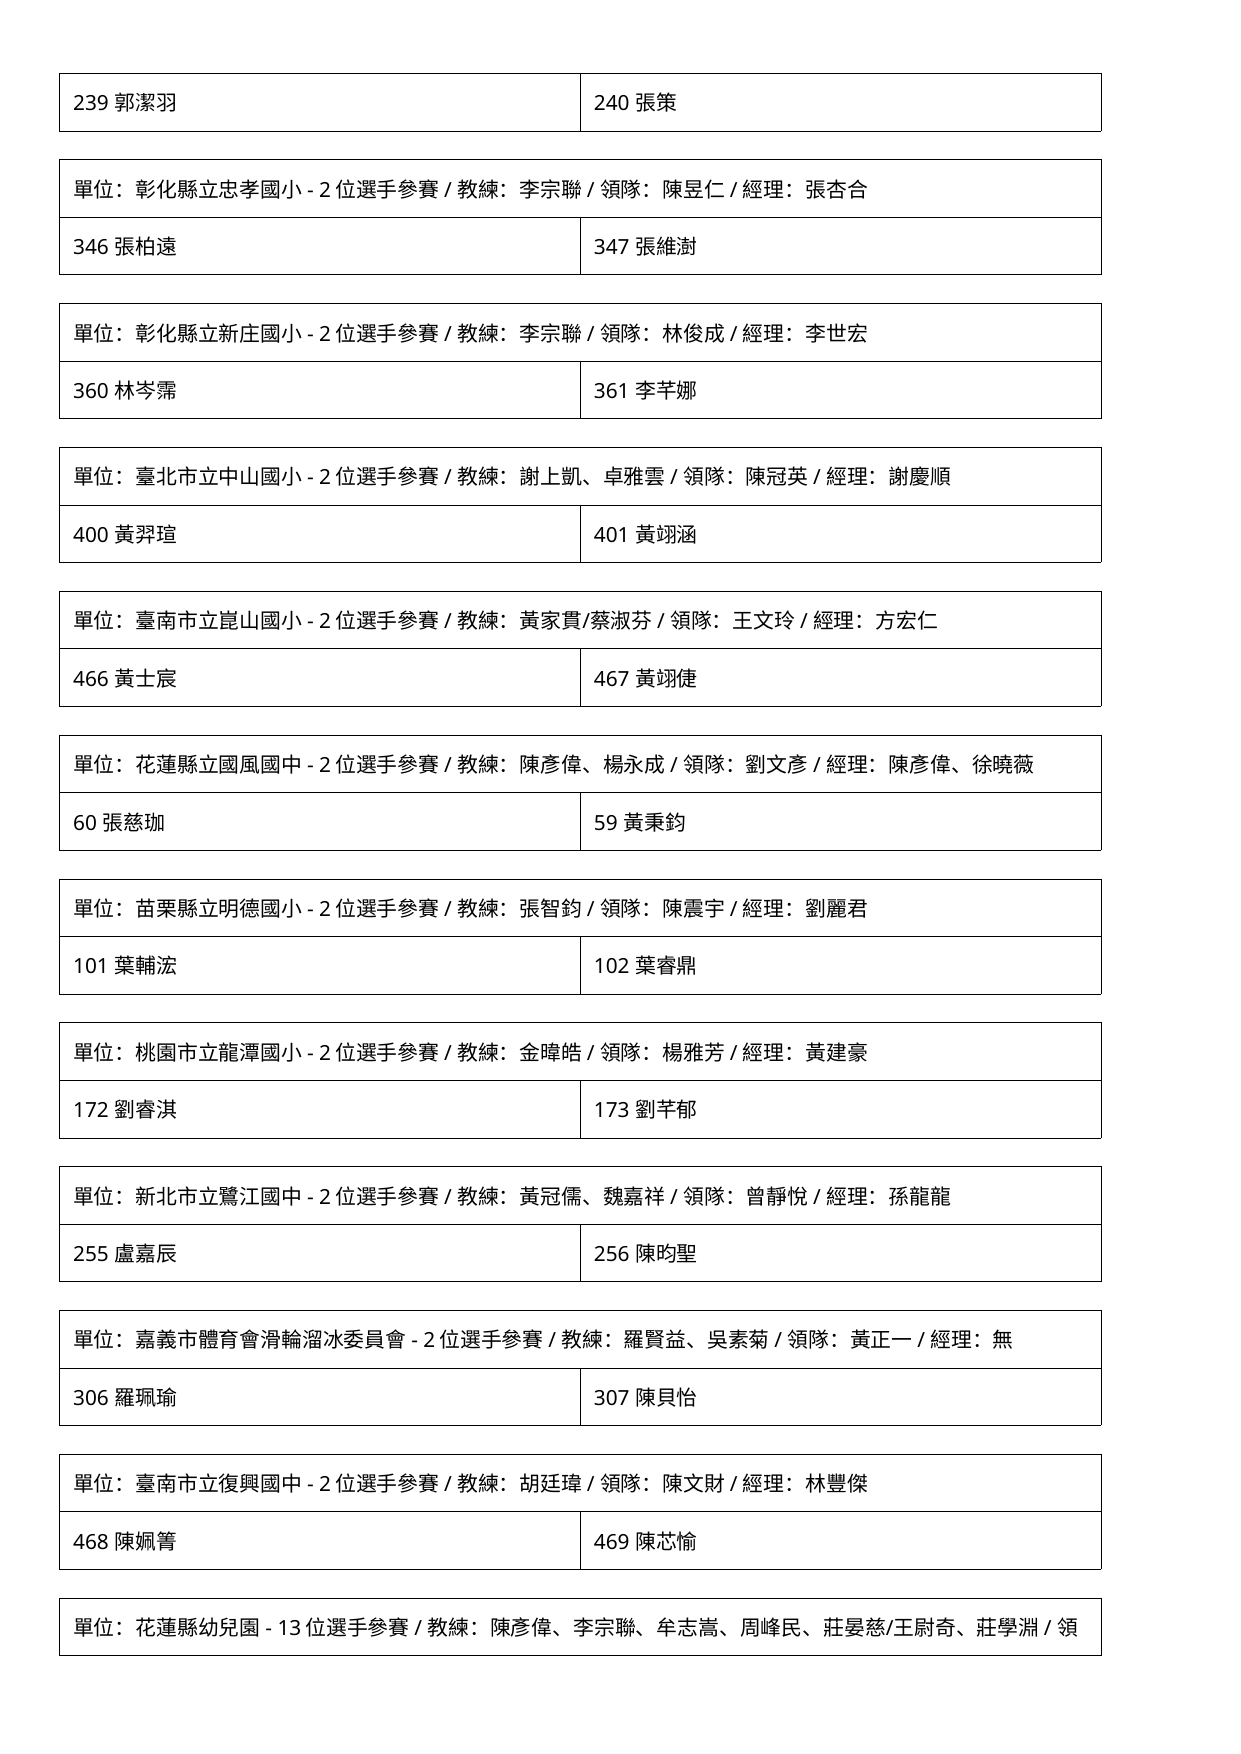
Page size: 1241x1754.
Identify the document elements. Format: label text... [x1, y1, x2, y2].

table_header 469 陳芯愉 [581, 1512, 1101, 1569]
table_header 單位：彰化縣立忠孝國小 - 2位選手參賽 / 教練：李宗聯 / 領隊：陳昱仁 / 經理：張杏合 [60, 160, 1101, 217]
table_header 單位：臺南市立復興國中 - 2位選手參賽 / 教練：胡廷瑋 / 領隊：陳文財 / 經理：林豐傑 [60, 1455, 1101, 1511]
table_header 102 葉睿鼎 [581, 937, 1101, 994]
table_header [60, 1599, 1101, 1655]
table_header 172 劉睿淇 [60, 1081, 580, 1137]
table_header 單位：新北市立鷺江國中 - 2位選手參賽 / 教練：黃冠儒、魏嘉祥 / 領隊：曾靜悅 / 經理：孫龍龍 [60, 1167, 1101, 1224]
table_header 單位：苗栗縣立明德國小 - 2位選手參賽 / 教練：張智鈞 / 領隊：陳震宇 / 經理：劉麗君 [60, 880, 1101, 936]
table_header 400 黃羿瑄 [60, 506, 580, 562]
table_header 347 張維澍 [581, 218, 1101, 274]
table_header 59 黃秉鈞 [581, 793, 1101, 850]
table_header 306 羅珮瑜 [60, 1369, 580, 1425]
table_header 101 葉輔浤 [60, 937, 580, 994]
table_header 單位：臺北市立中山國小 - 2位選手參賽 / 教練：謝上凱、卓雅雲 / 領隊：陳冠英 / 經理：謝慶順 [60, 448, 1101, 504]
table_header 單位：彰化縣立新庄國小 - 2位選手參賽 / 教練：李宗聯 / 領隊：林俊成 / 經理：李世宏 [60, 304, 1101, 361]
table_header 468 陳姵箐 [60, 1512, 580, 1569]
table_header 240 張策 [581, 74, 1101, 131]
table_header 346 張柏遠 [60, 218, 580, 274]
table_header 307 陳貝怡 [581, 1369, 1101, 1425]
table_header 單位：花蓮縣立國風國中 - 2位選手參賽 / 教練：陳彥偉、楊永成 / 領隊：劉文彥 / 經理：陳彥偉、徐曉薇 [60, 736, 1101, 792]
table_header 單位：臺南市立崑山國小 - 2位選手參賽 / 教練：黃家貫/蔡淑芬 / 領隊：王文玲 / 經理：方宏仁 [60, 592, 1101, 648]
table_header 單位：嘉義市體育會滑輪溜冰委員會 - 2位選手參賽 / 教練：羅賢益、吳素菊 / 領隊：黃正一 / 經理：無 [60, 1311, 1101, 1368]
table_header 173 劉芊郁 [581, 1081, 1101, 1137]
table_header 466 黃士宸 [60, 649, 580, 706]
table_header 255 盧嘉辰 [60, 1225, 580, 1281]
table_header 單位：桃園市立龍潭國小 - 2位選手參賽 / 教練：金暐皓 / 領隊：楊雅芳 / 經理：黃建豪 [60, 1023, 1101, 1080]
table_header 60 張慈珈 [60, 793, 580, 850]
table_header 239 郭潔羽 [60, 74, 580, 131]
table_header 361 李芊娜 [581, 362, 1101, 418]
table_header 360 林岑霈 [60, 362, 580, 418]
table_header 256 陳昀聖 [581, 1225, 1101, 1281]
table_header 401 黃翊涵 [581, 506, 1101, 562]
table_header 467 黃翊倢 [581, 649, 1101, 706]
